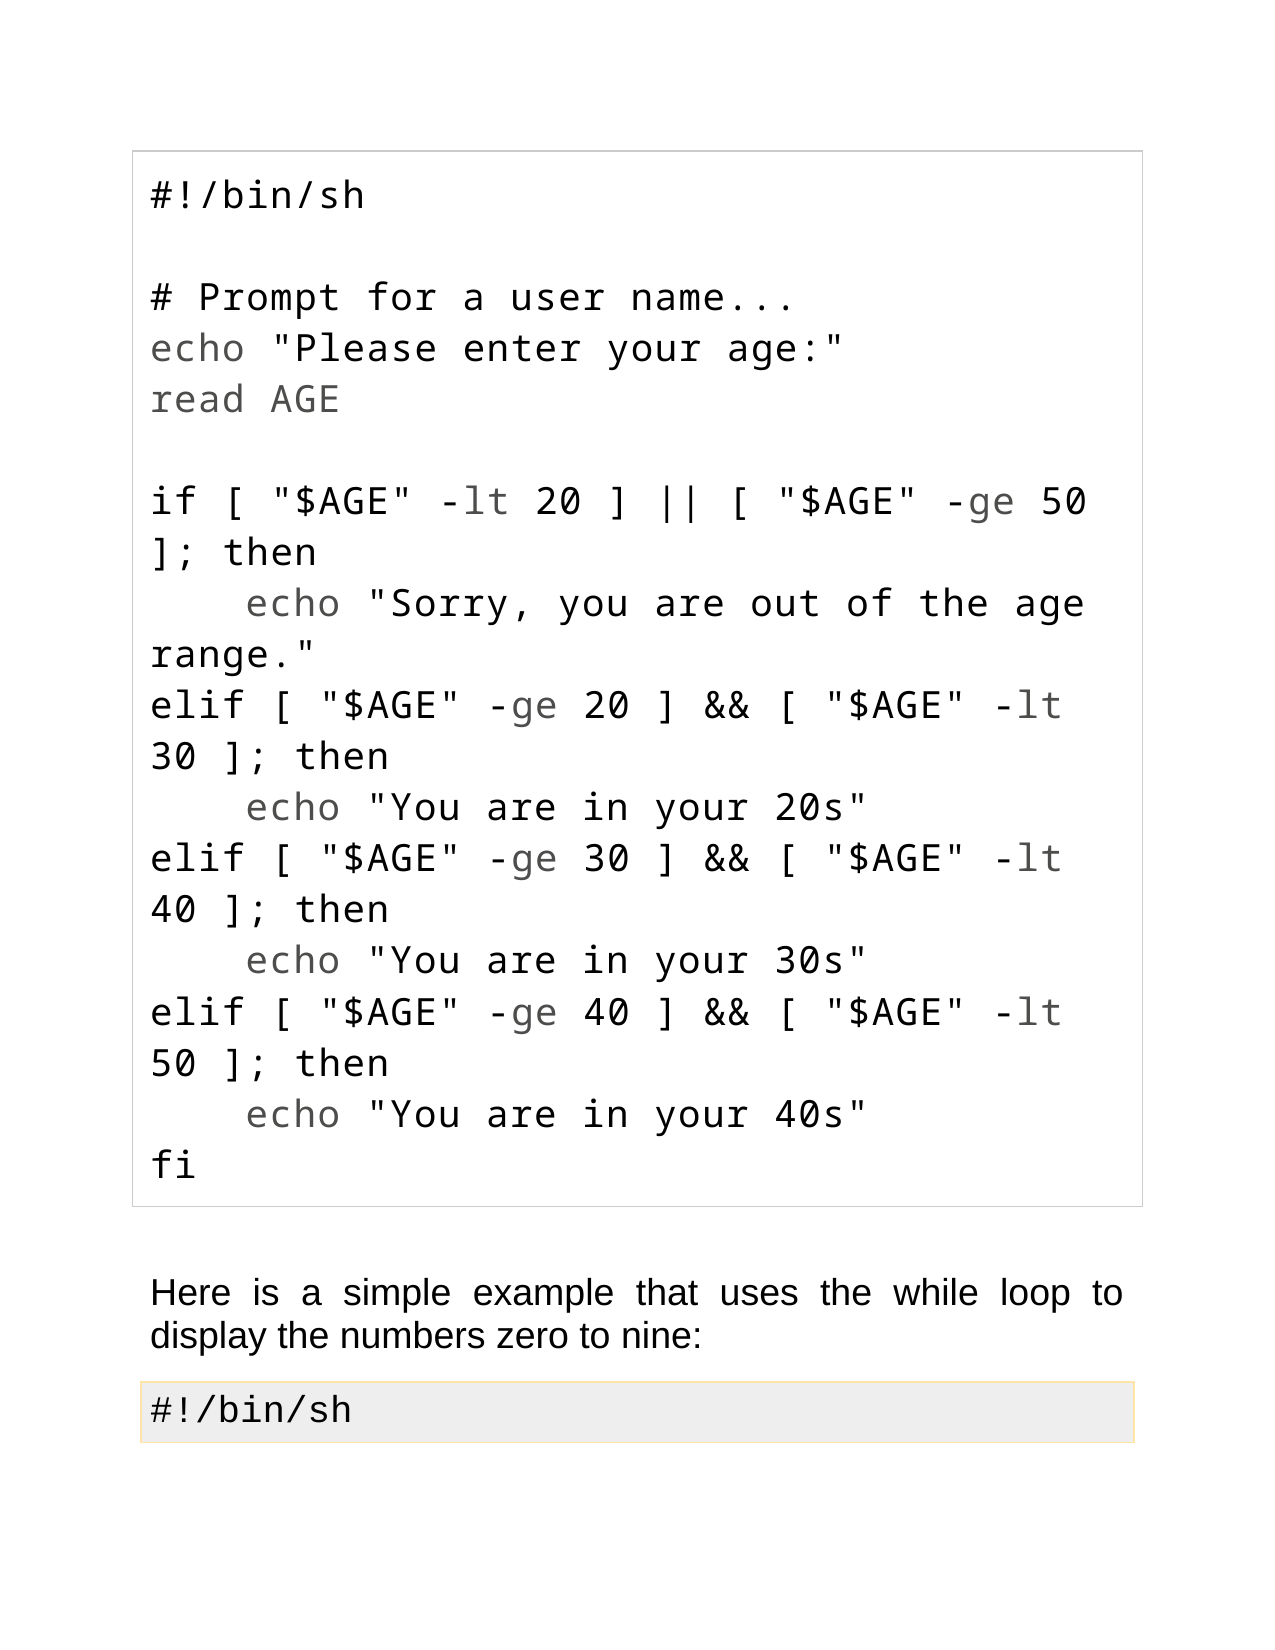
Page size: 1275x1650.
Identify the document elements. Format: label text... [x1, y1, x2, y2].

text elif [ "$AGE" -ge 20 ] && [ "$AGE" -lt 30 ]; then [150, 679, 1125, 781]
text #!/bin/sh [133, 152, 1142, 219]
text if [ "$AGE" -lt 20 ] || [ "$AGE" -ge 50 ]; then [150, 474, 1125, 577]
text echo "Sorry, you are out of the age range." [150, 577, 1125, 679]
text # Prompt for a user name... [150, 270, 1125, 321]
text echo "You are in your 20s" [150, 781, 1125, 832]
text fi [133, 1120, 1142, 1206]
text elif [ "$AGE" -ge 30 ] && [ "$AGE" -lt 40 ]; then [150, 832, 1125, 934]
text read AGE [150, 372, 1125, 423]
text Here is a simple example that uses the while loop to display the numbers zero to nine: [150, 1270, 1125, 1356]
text echo "You are in your 40s" [150, 1087, 1125, 1120]
text #!/bin/sh [142, 1383, 1133, 1442]
text elif [ "$AGE" -ge 40 ] && [ "$AGE" -lt 50 ]; then [150, 985, 1125, 1087]
text echo "You are in your 30s" [150, 934, 1125, 985]
text echo "Please enter your age:" [150, 321, 1125, 372]
